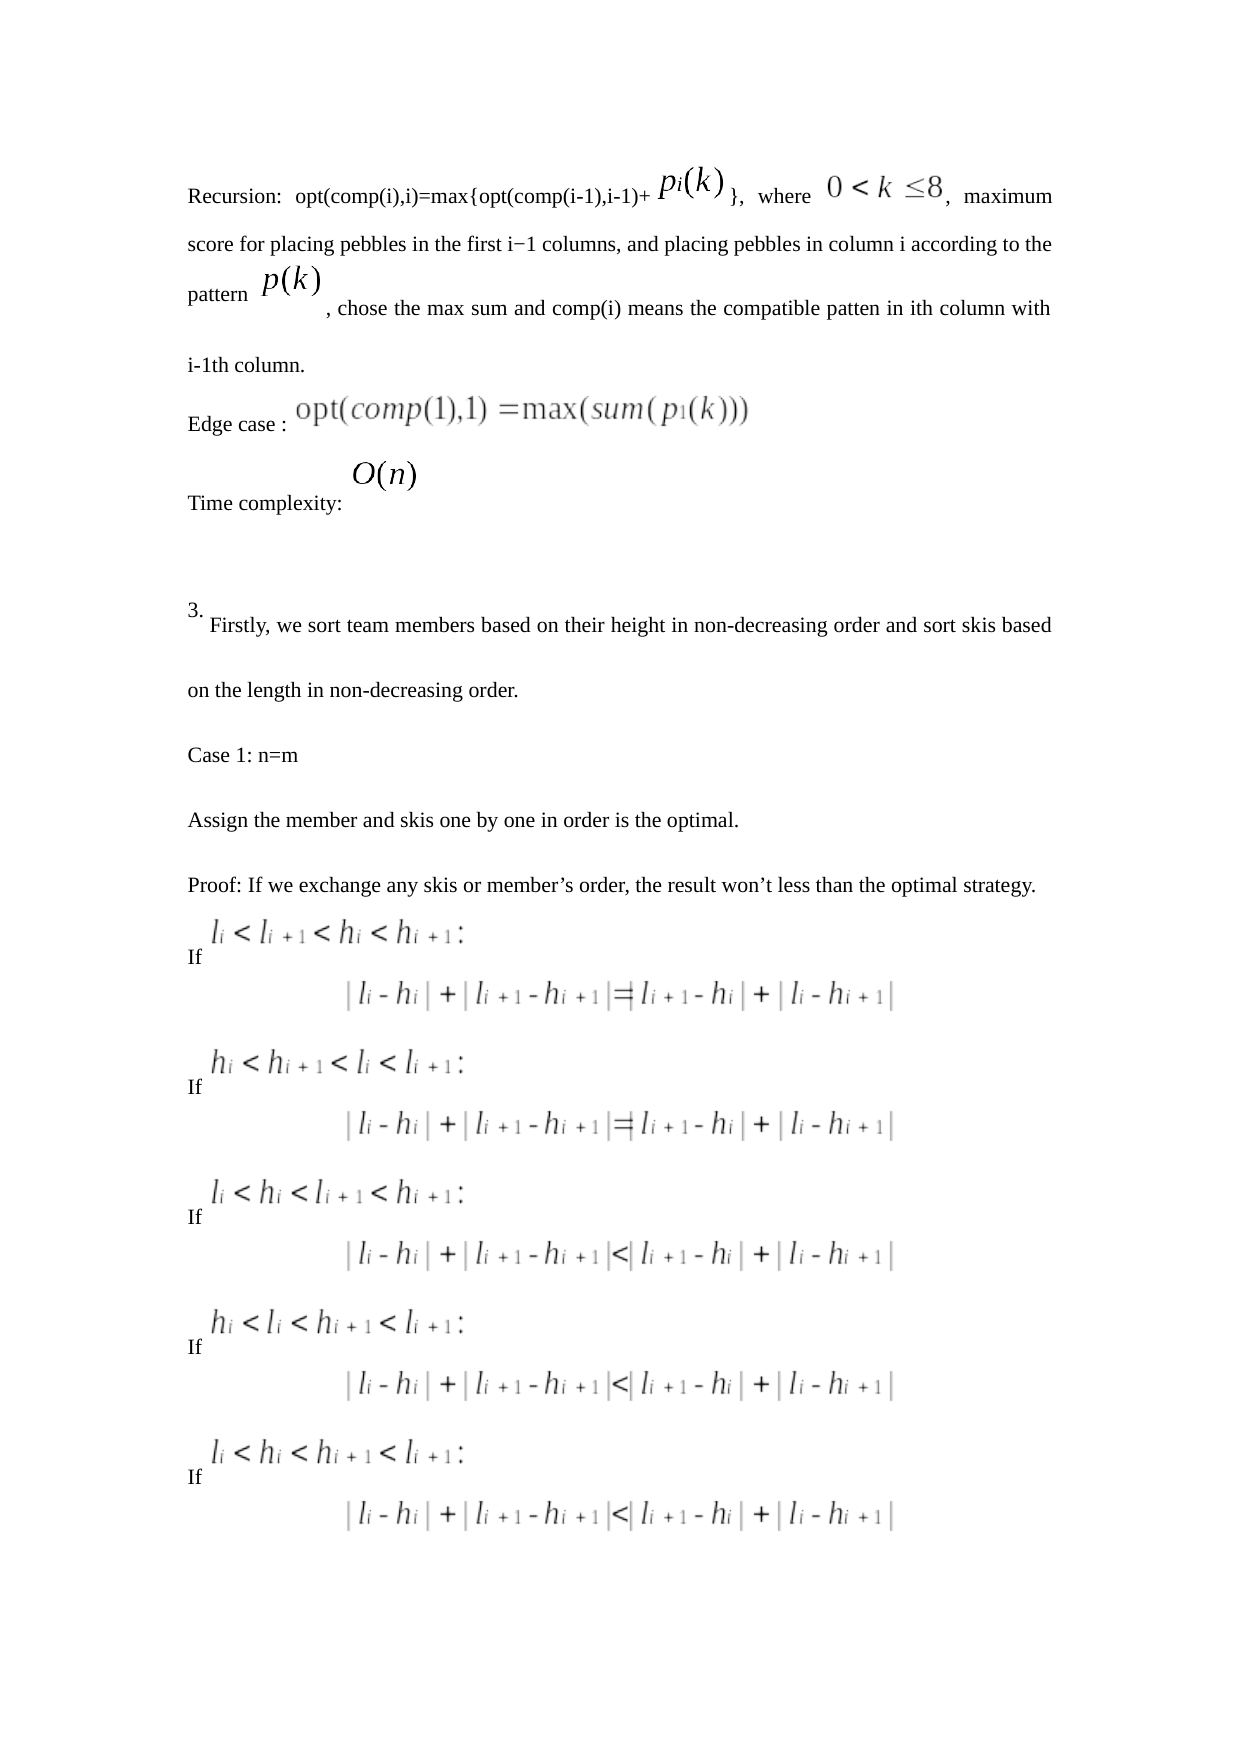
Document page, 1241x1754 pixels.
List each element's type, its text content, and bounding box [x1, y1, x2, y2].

list Firstly, we sort team members based on their height in non-decreasing order and sort skis based on the length in non-decreasing order. [187, 584, 1053, 714]
list Proof: If we exchange any skis or member’s order, the result won’t less than the optimal strategy. [187, 844, 1053, 909]
list Recursion: opt(comp(i),i)=max{opt(comp(i-1),i-1)+}, where , maximum score for placing pebbles in the first i−1 columns, and placing pebbles in column i according to the pattern , chose the max sum and comp(i) means the compatible patten in ith column with i-1th column. [187, 162, 1053, 389]
list Case 1: n=m [187, 714, 1053, 779]
list Edge case : [187, 389, 1053, 454]
list If [187, 1169, 1053, 1234]
list If [187, 1039, 1053, 1104]
list Assign the member and skis one by one in order is the optimal. [187, 779, 1053, 844]
list If [187, 909, 1053, 974]
list Time complexity: [187, 454, 1053, 519]
list If [187, 1429, 1053, 1494]
list If [187, 1299, 1053, 1364]
